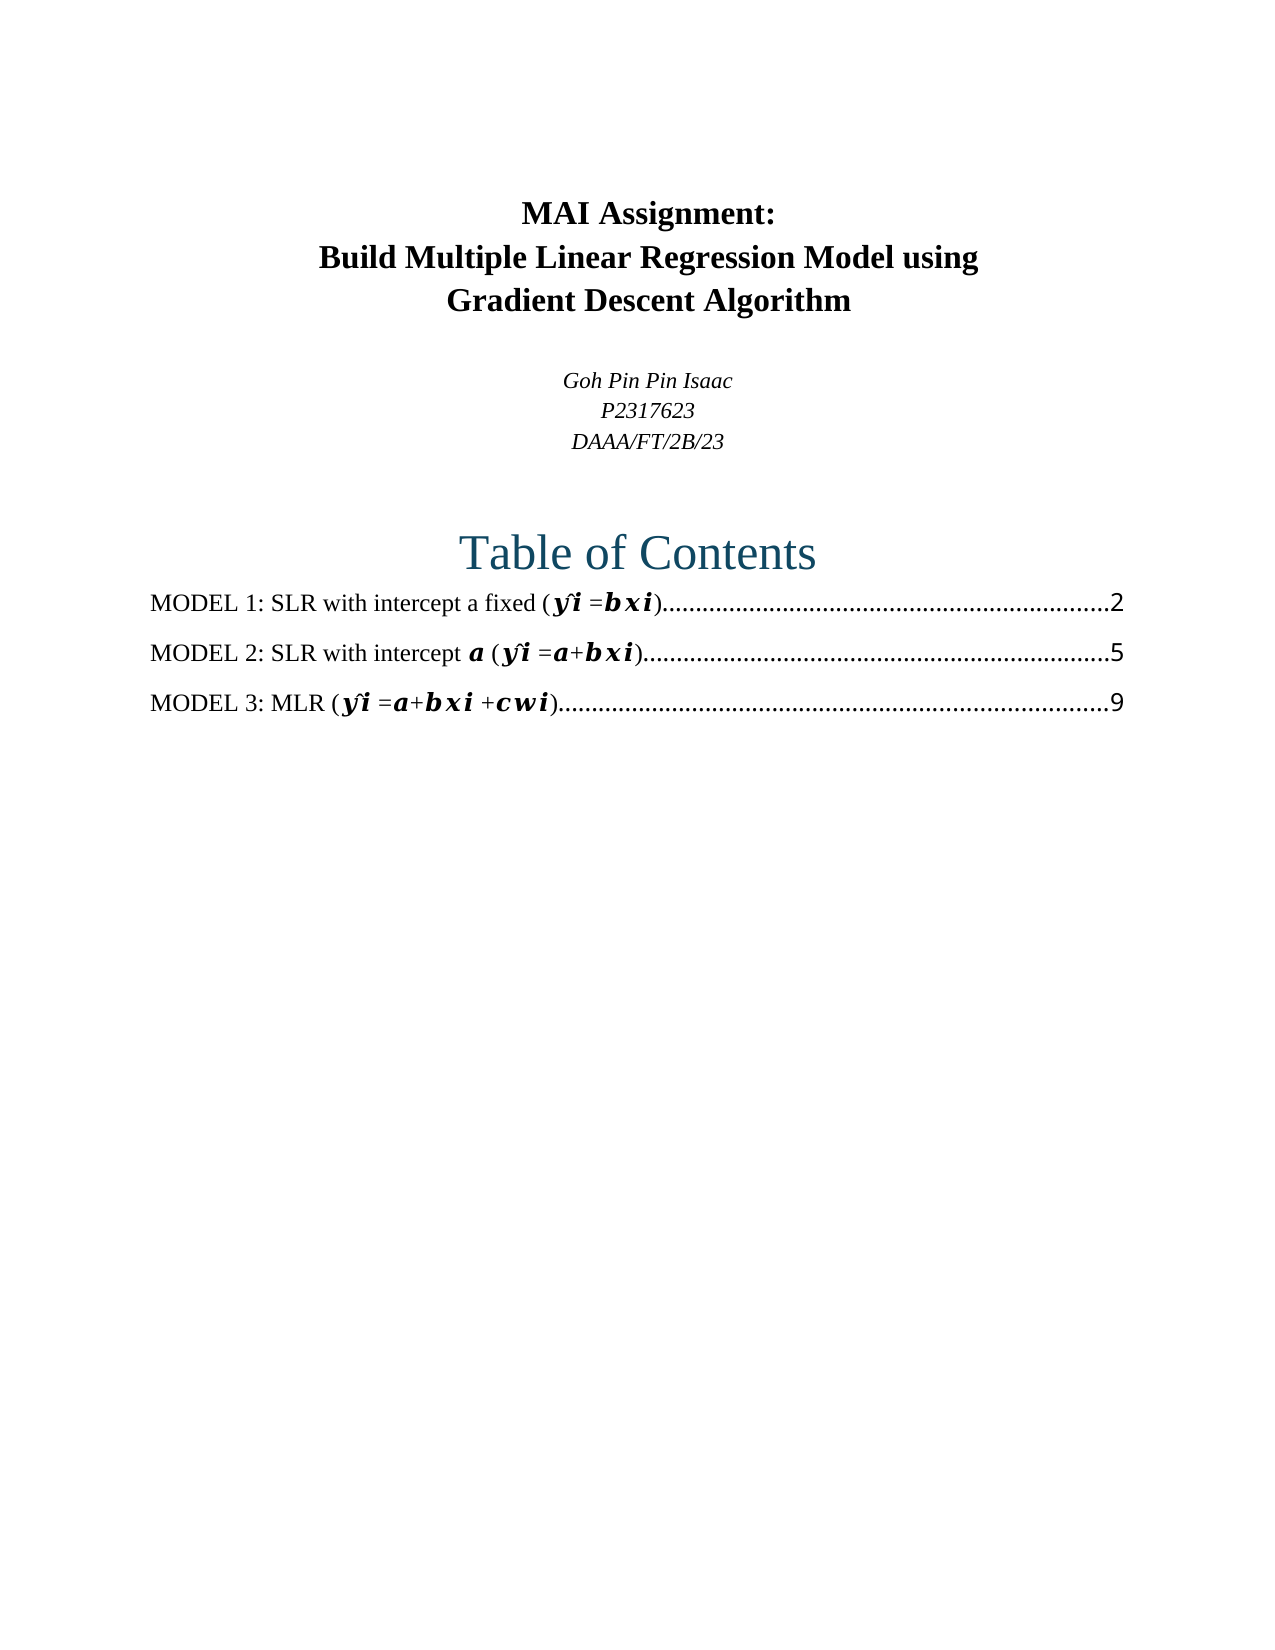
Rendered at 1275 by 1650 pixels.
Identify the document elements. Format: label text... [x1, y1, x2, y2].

text DAAA/FT/2B/23 [172, 428, 1125, 454]
text Goh Pin Pin Isaac [172, 367, 1125, 393]
text MAI Assignment: [172, 194, 1125, 232]
text Build Multiple Linear Regression Model using [172, 237, 1125, 275]
text P2317623 [172, 397, 1125, 424]
text Gradient Descent Algorithm [172, 280, 1125, 319]
